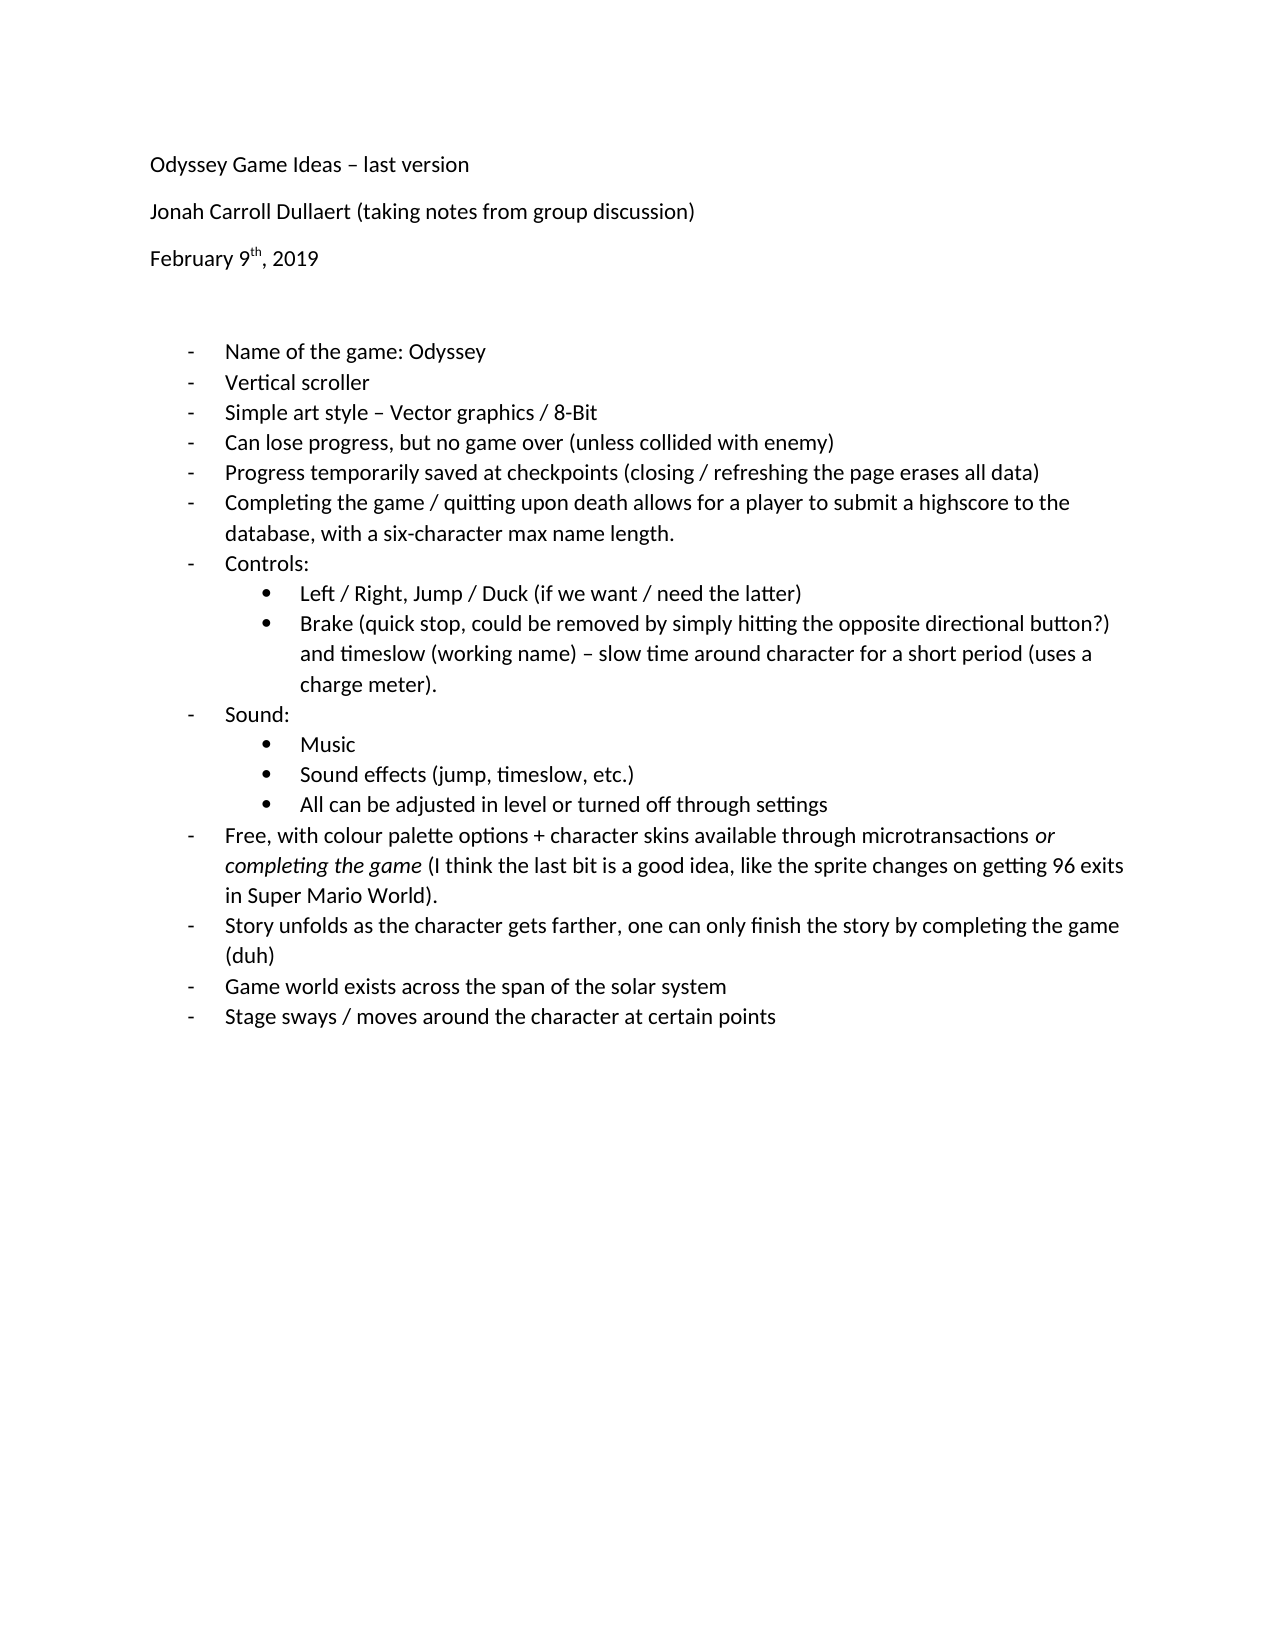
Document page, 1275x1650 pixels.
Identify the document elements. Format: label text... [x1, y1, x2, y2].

list All can be adjusted in level or turned off through settings [262, 791, 1125, 819]
list Progress temporarily saved at checkpoints (closing / refreshing the page erases all data) [187, 458, 1125, 486]
list Controls: [187, 549, 1125, 577]
list Game world exists across the span of the solar system [187, 972, 1125, 1000]
list Vertical scroller [187, 368, 1125, 396]
list Simple art style – Vector graphics / 8-Bit [187, 398, 1125, 426]
list Sound: [187, 700, 1125, 728]
list Completing the game / quitting upon death allows for a player to submit a highscore to the database, with a six-character max name length. [187, 488, 1125, 547]
list Story unfolds as the character gets farther, one can only finish the story by completing the game (duh) [187, 911, 1125, 970]
list Free, with colour palette options + character skins available through microtransactions or completing the game (I think the last bit is a good idea, like the sprite changes on getting 96 exits in Super Mario World). [187, 821, 1125, 909]
text February 9th, 2019 [150, 244, 1125, 272]
list Name of the game: Odyssey [187, 337, 1125, 366]
list Can lose progress, but no game over (unless collided with enemy) [187, 428, 1125, 456]
text Jonah Carroll Dullaert (taking notes from group discussion) [150, 197, 1125, 225]
list Left / Right, Jump / Duck (if we want / need the latter) [262, 579, 1125, 607]
list Music [262, 730, 1125, 758]
list Brake (quick stop, could be removed by simply hitting the opposite directional button?) and timeslow (working name) – slow time around character for a short period (uses a charge meter). [262, 609, 1125, 698]
list Stage sways / moves around the character at certain points [187, 1002, 1125, 1030]
list Sound effects (jump, timeslow, etc.) [262, 760, 1125, 788]
text Odyssey Game Ideas – last version [150, 150, 1125, 178]
